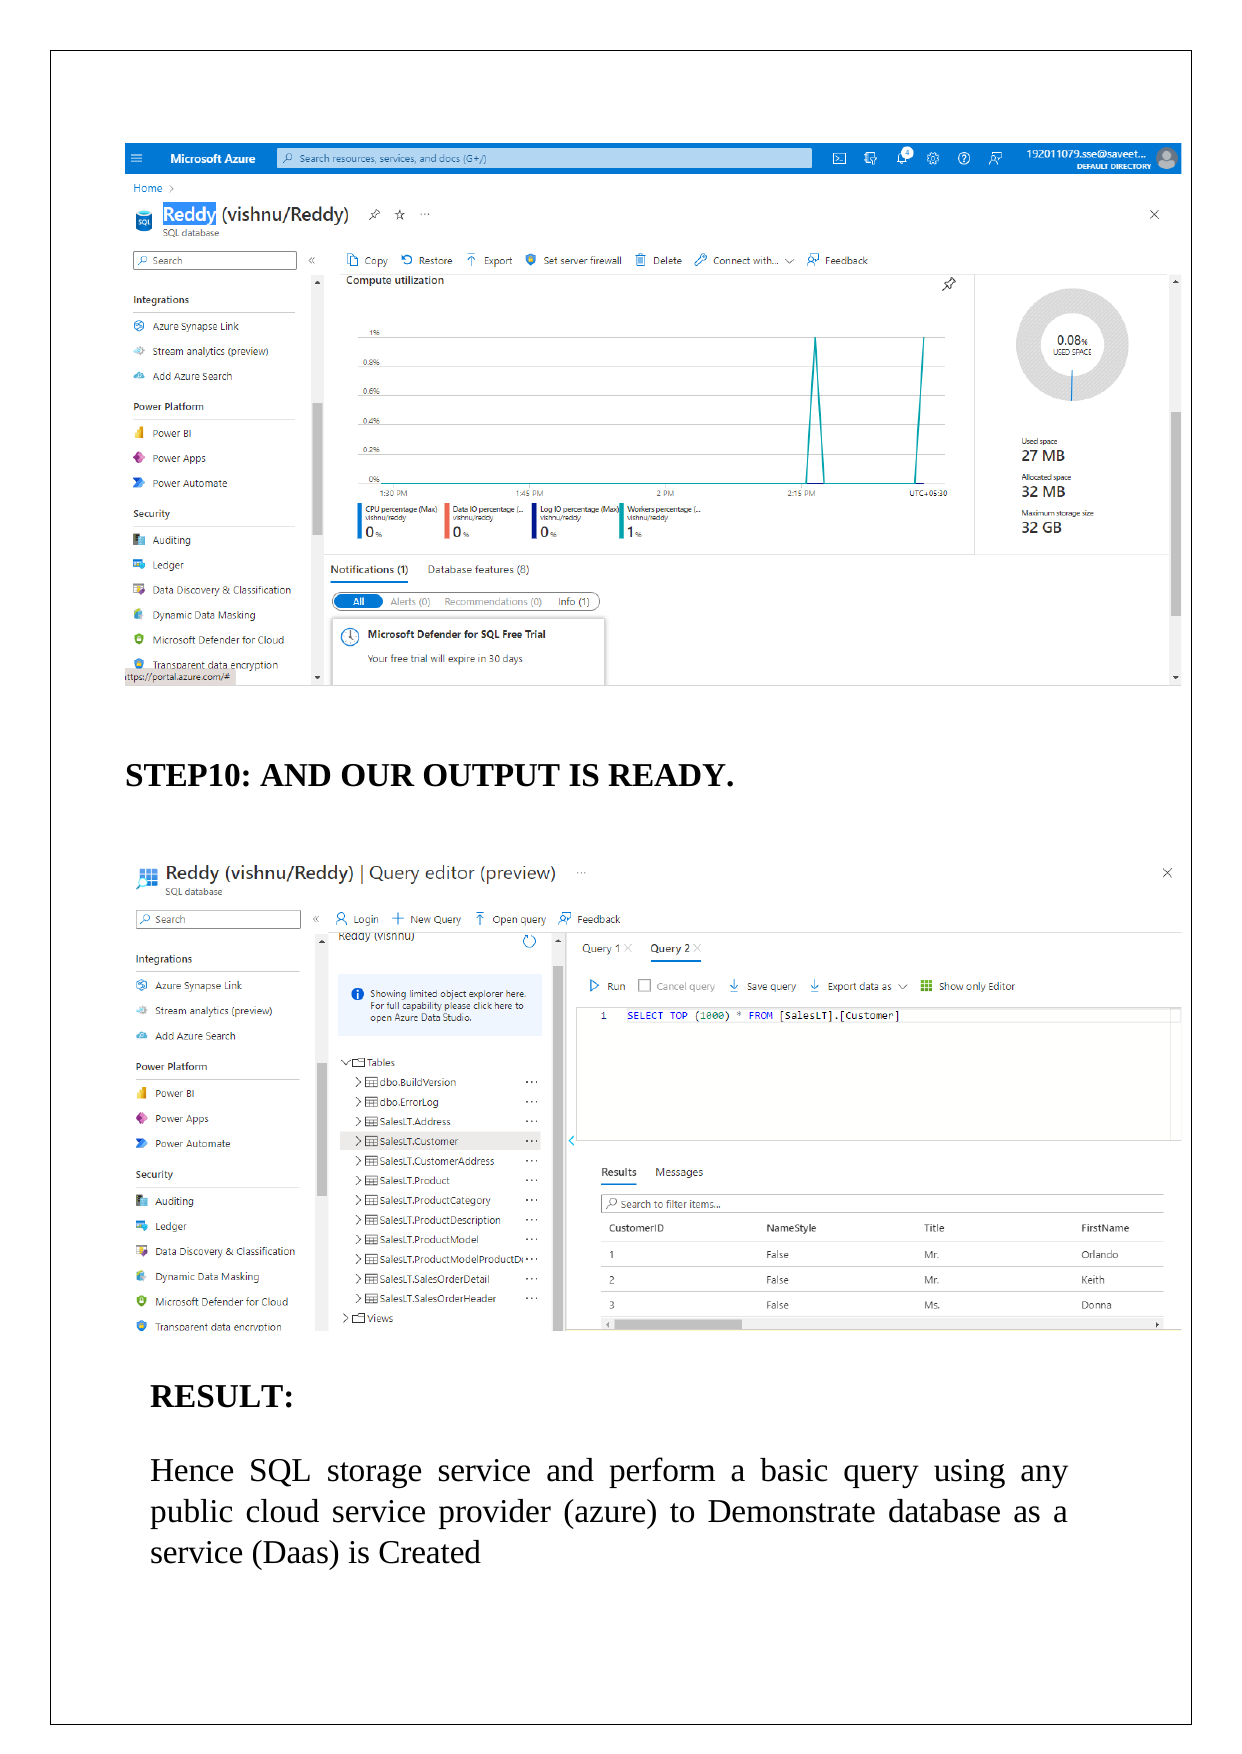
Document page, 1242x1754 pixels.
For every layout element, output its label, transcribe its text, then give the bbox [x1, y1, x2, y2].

text RESULT: [150, 1377, 1181, 1415]
text Hence SQL storage service and perform a basic query using any public cloud service provider (azure) to Demonstrate database as a service (Daas) is Created [150, 1450, 1068, 1571]
picture [125, 143, 1182, 686]
picture [125, 859, 1182, 1331]
text STEP10: AND OUR OUTPUT IS READY. [125, 755, 1181, 793]
